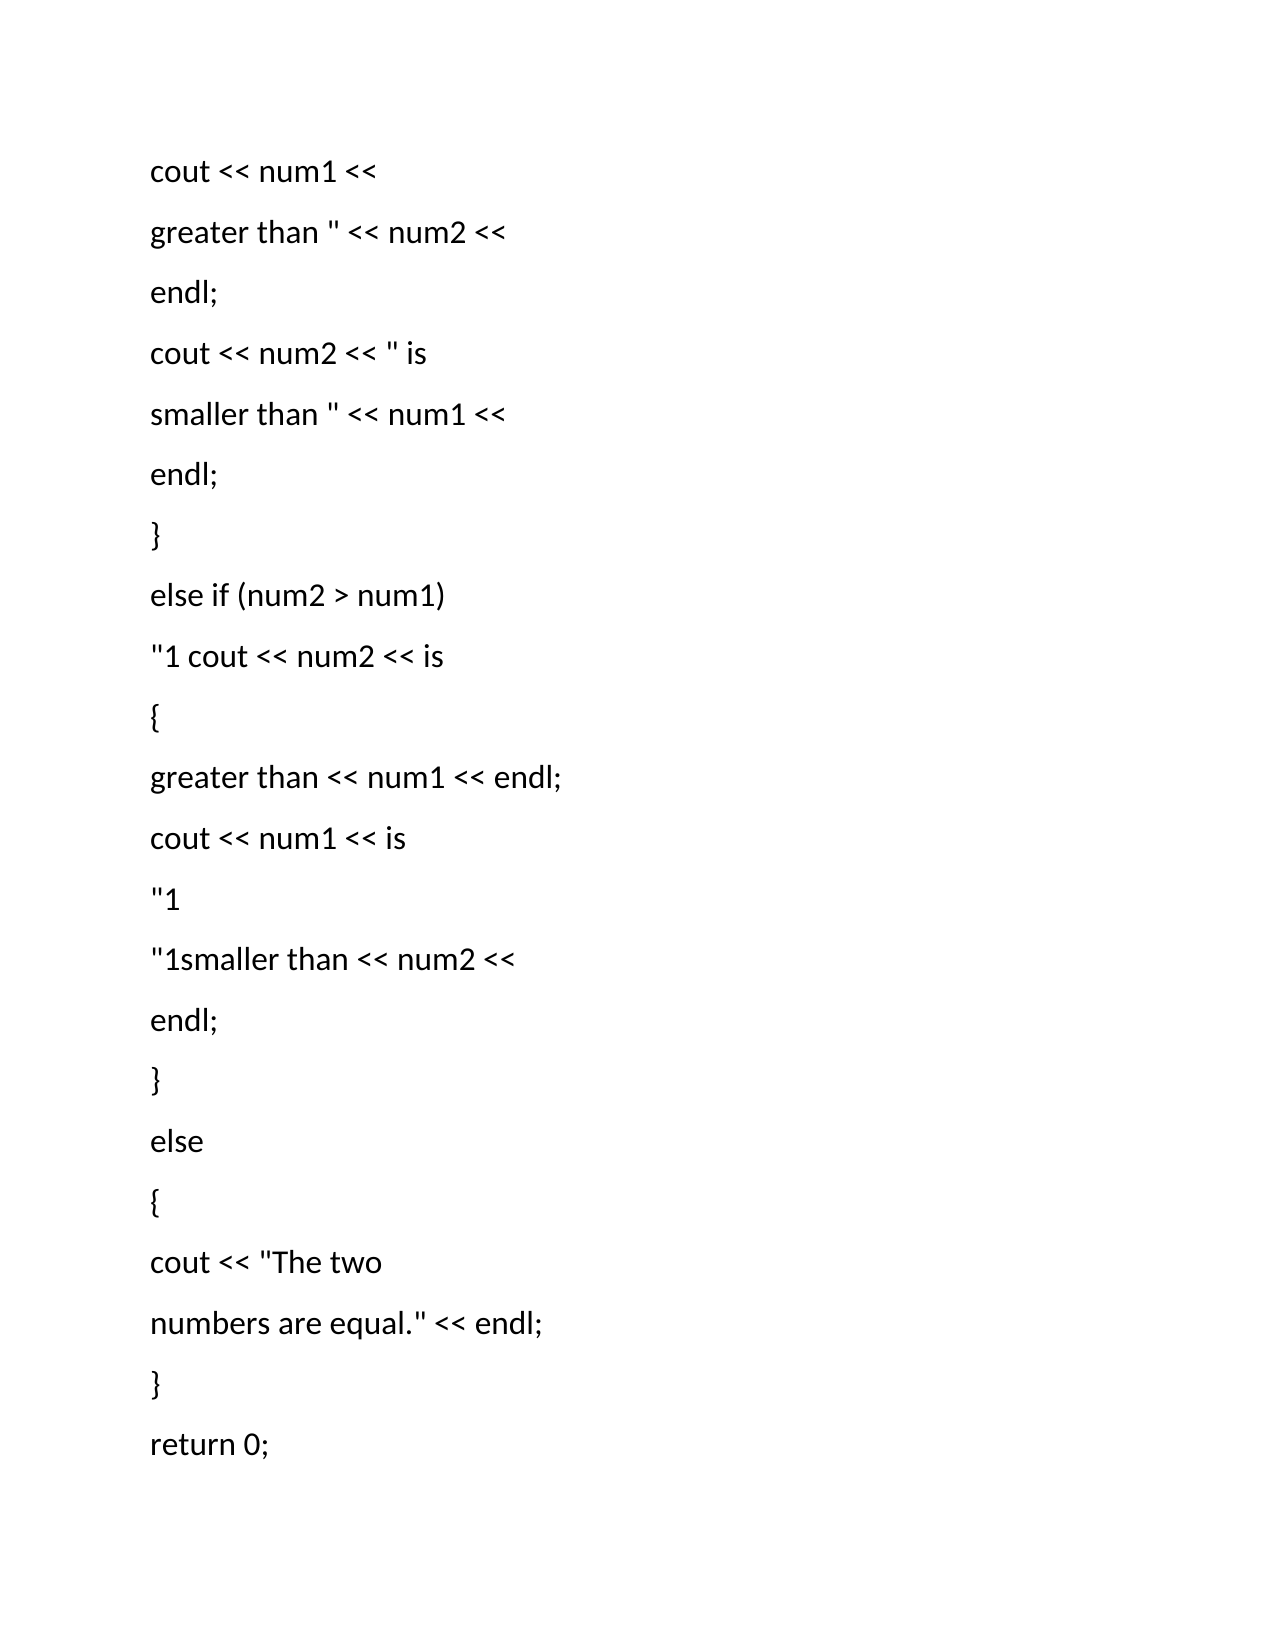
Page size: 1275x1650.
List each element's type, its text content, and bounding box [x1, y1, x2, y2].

text else if (num2 > num1) [150, 574, 1125, 615]
text greater than << num1 << endl; [150, 756, 1125, 797]
text return 0; [150, 1423, 1125, 1464]
text } [150, 1362, 1125, 1403]
text endl; [150, 453, 1125, 494]
text } [150, 514, 1125, 554]
text smaller than " << num1 << [150, 392, 1125, 433]
text numbers are equal." << endl; [150, 1302, 1125, 1343]
text endl; [150, 999, 1125, 1039]
text else [150, 1120, 1125, 1161]
text { [150, 1181, 1125, 1221]
text cout << "The two [150, 1241, 1125, 1282]
text cout << num1 << [150, 150, 1125, 191]
text } [150, 1059, 1125, 1100]
text endl; [150, 271, 1125, 312]
text { [150, 696, 1125, 736]
text "1 [150, 877, 1125, 918]
text greater than " << num2 << [150, 211, 1125, 251]
text "1 cout << num2 << is [150, 635, 1125, 676]
text cout << num2 << " is [150, 332, 1125, 373]
text "1smaller than << num2 << [150, 938, 1125, 979]
text cout << num1 << is [150, 817, 1125, 858]
